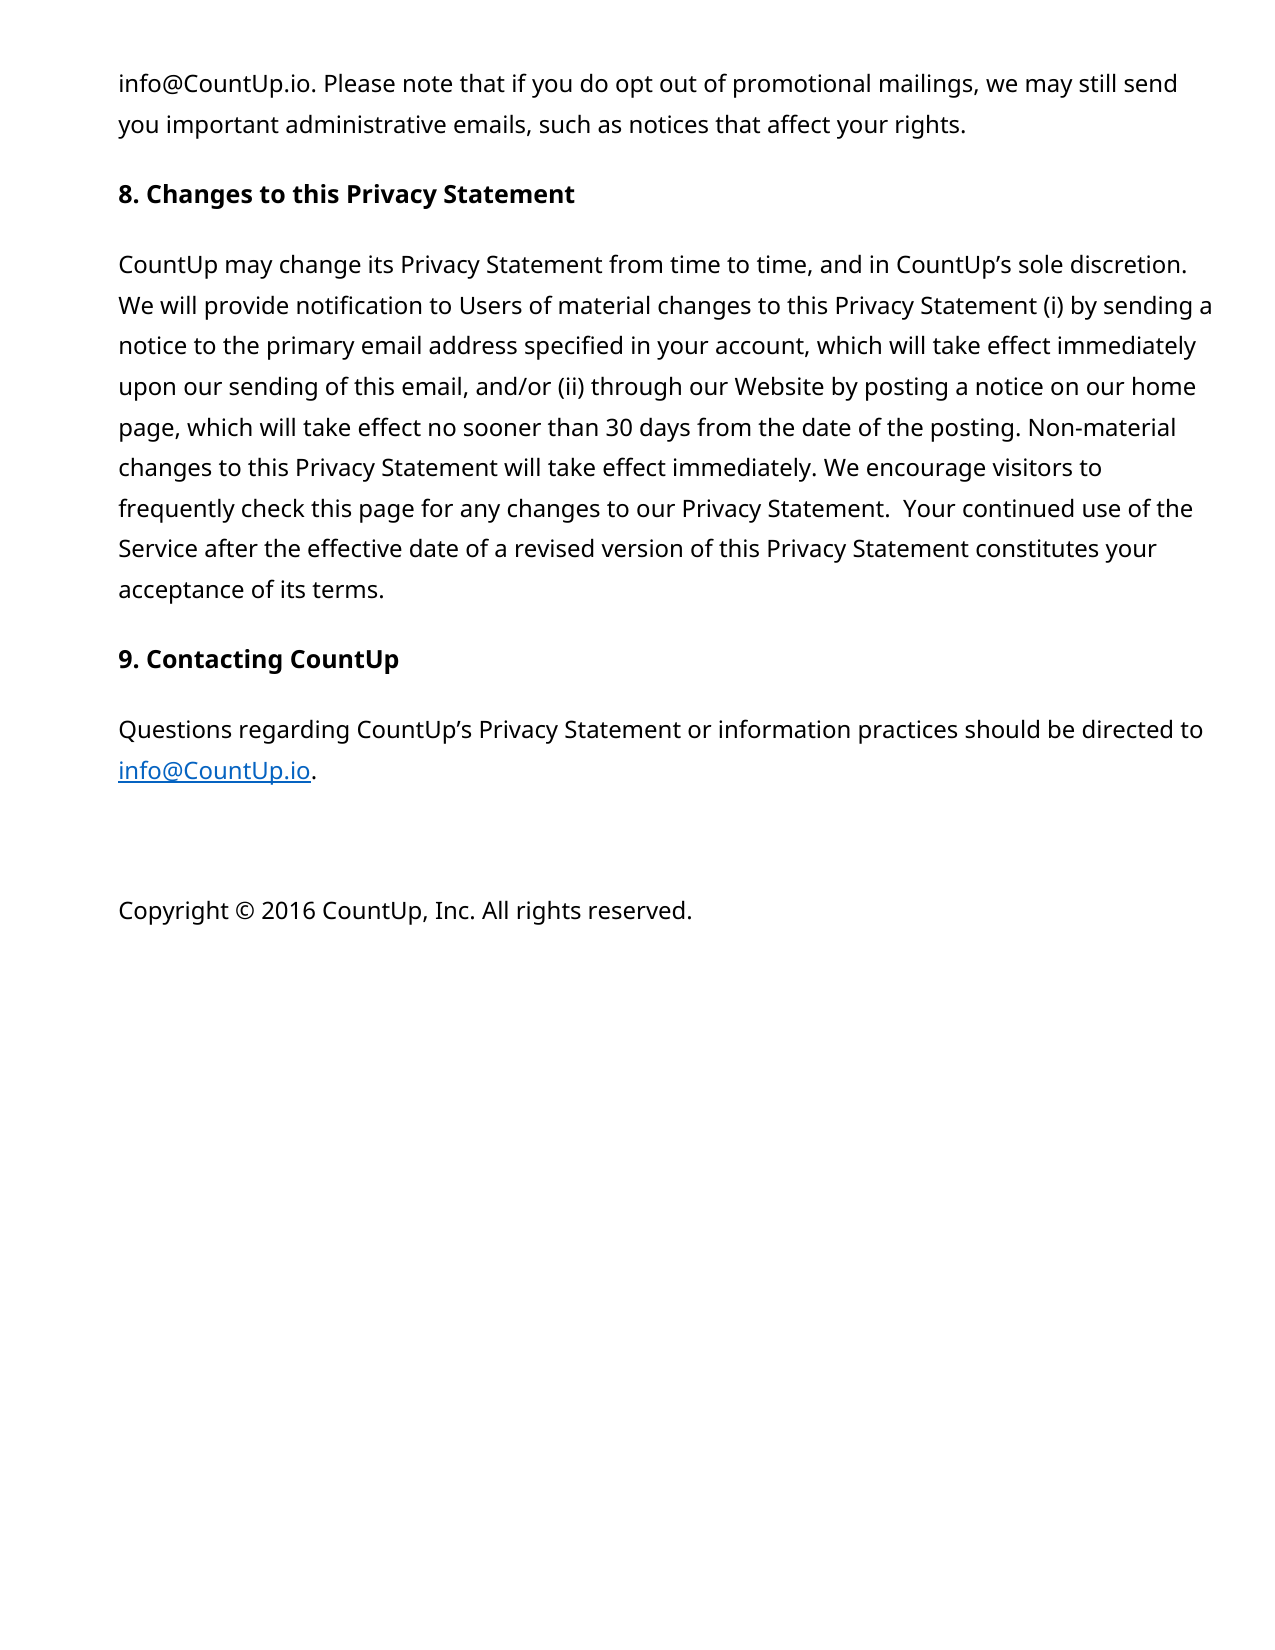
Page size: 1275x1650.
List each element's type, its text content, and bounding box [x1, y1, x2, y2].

text Questions regarding CountUp’s Privacy Statement or information practices should be directed to info@CountUp.io. [118, 705, 1216, 786]
text Copyright © 2016 CountUp, Inc. All rights reserved. [118, 886, 1216, 927]
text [118, 59, 1216, 140]
text CountUp may change its Privacy Statement from time to time, and in CountUp’s sole discretion. We will provide notification to Users of material changes to this Privacy Statement (i) by sending a notice to the primary email address specified in your account, which will take effect immediately upon our sending of this email, and/or (ii) through our Website by posting a notice on our home page, which will take effect no sooner than 30 days from the date of the posting. Non-material changes to this Privacy Statement will take effect immediately. We encourage visitors to frequently check this page for any changes to our Privacy Statement. Your continued use of the Service after the effective date of a revised version of this Privacy Statement constitutes your acceptance of its terms. [118, 240, 1216, 606]
text 8. Changes to this Privacy Statement [118, 170, 1216, 210]
text 9. Contacting CountUp [118, 635, 1216, 676]
